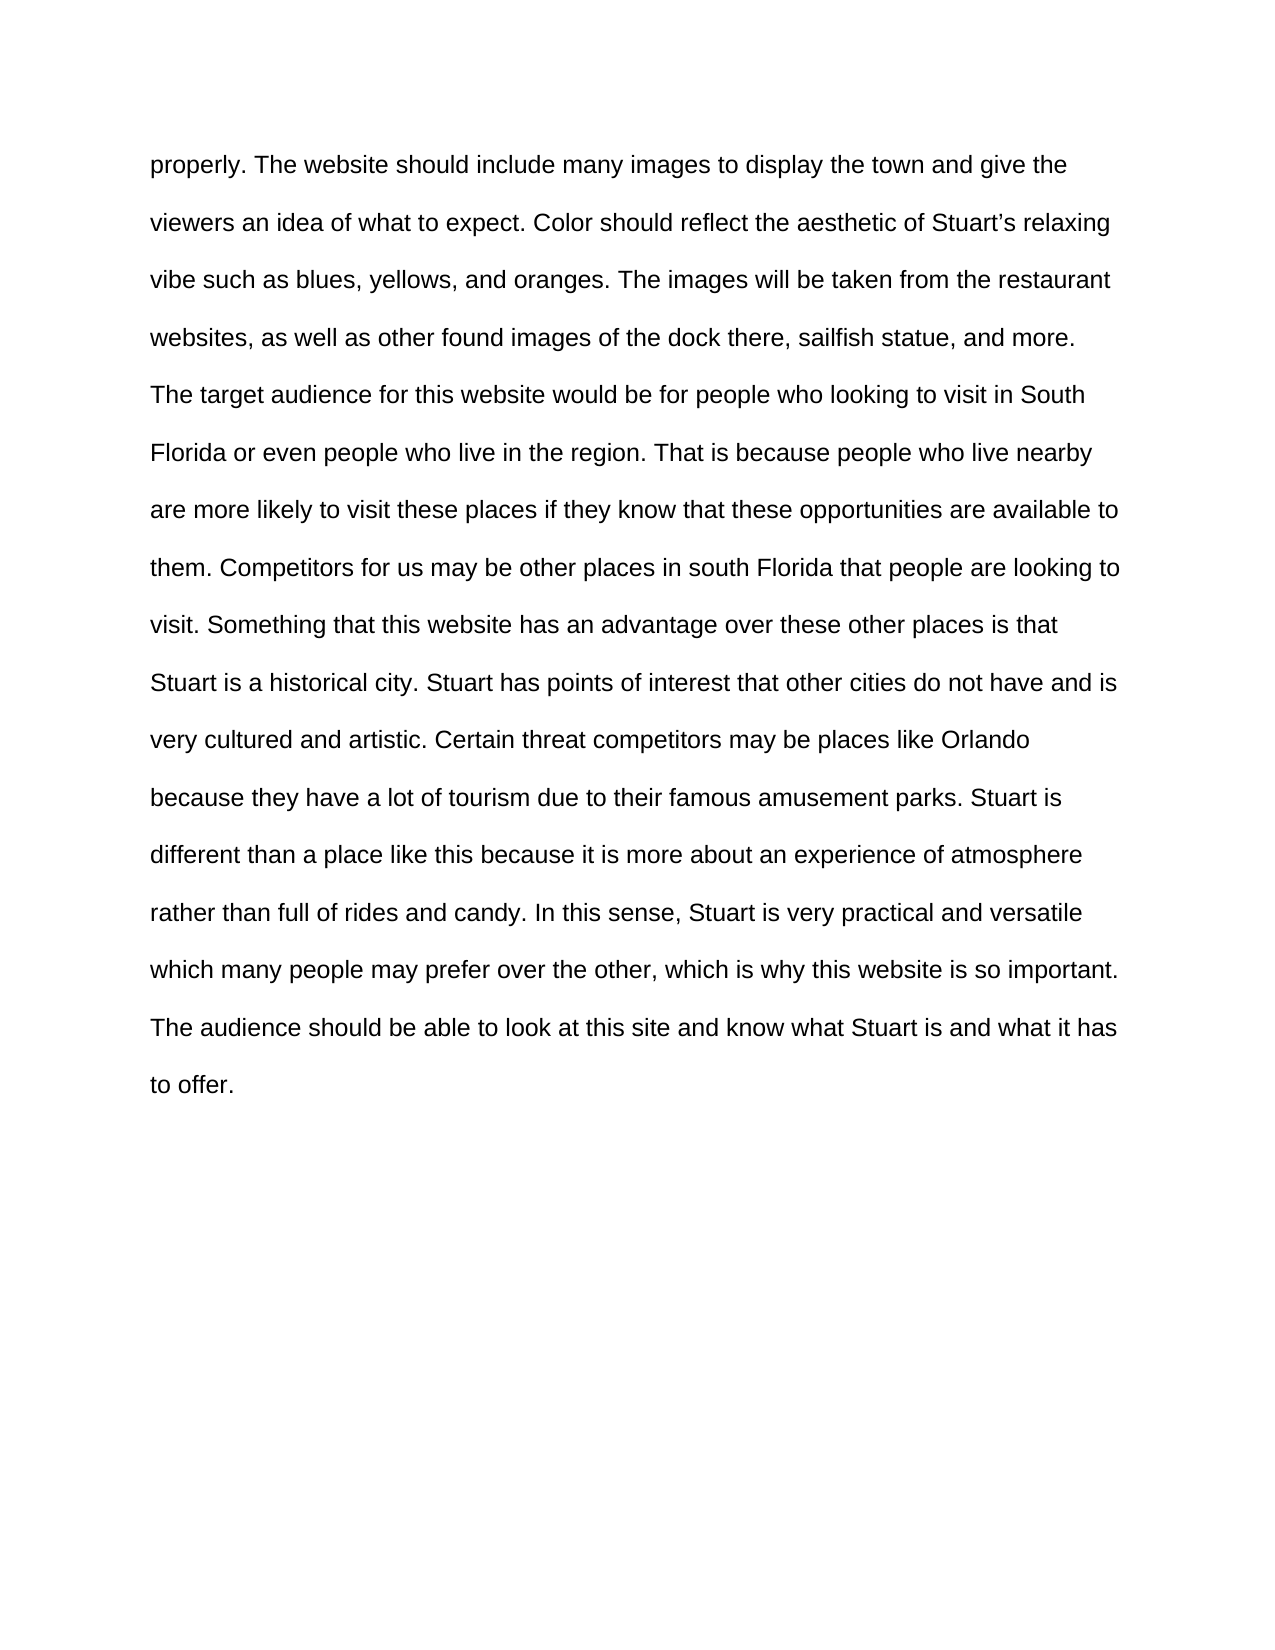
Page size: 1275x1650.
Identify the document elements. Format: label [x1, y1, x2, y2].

text [150, 150, 1125, 1099]
